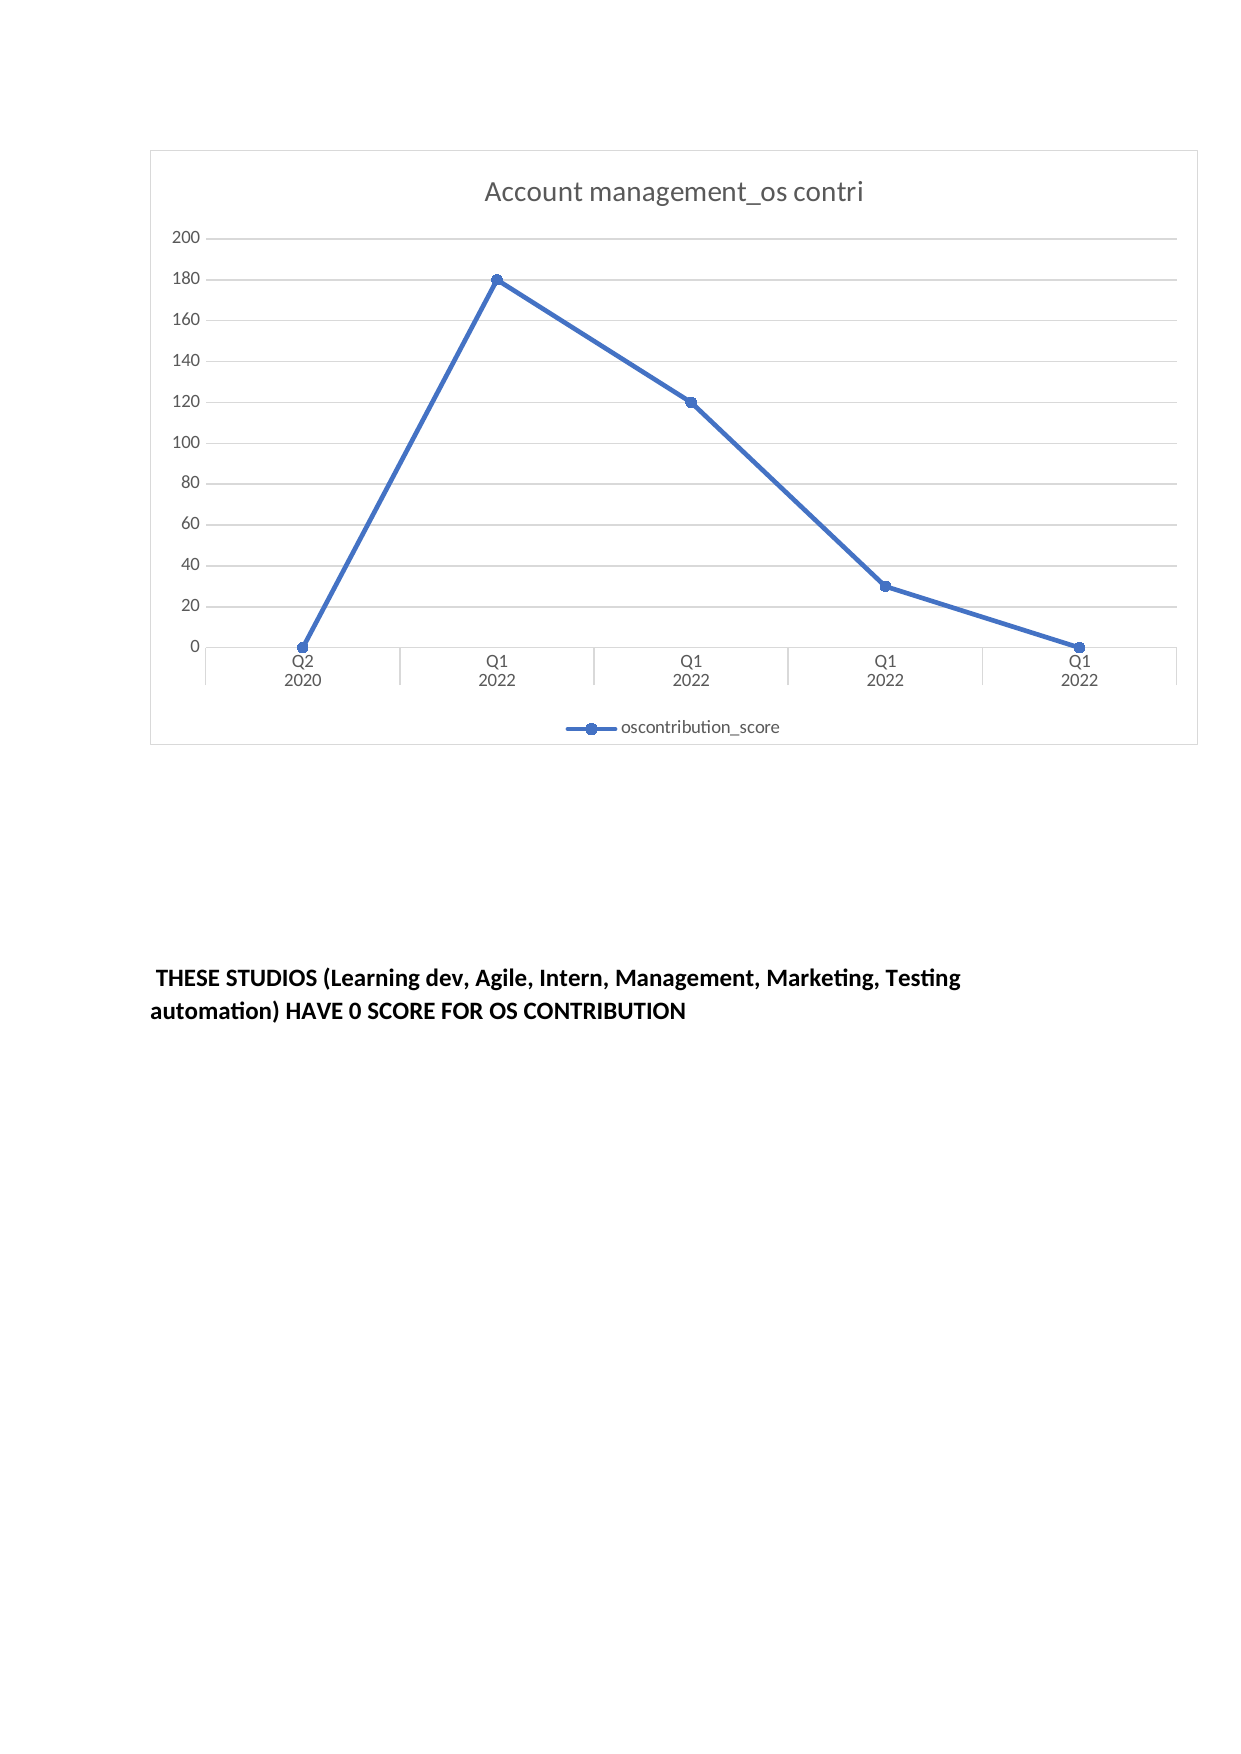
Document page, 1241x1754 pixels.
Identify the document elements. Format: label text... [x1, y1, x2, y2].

text THESE STUDIOS (Learning dev, Agile, Intern, Management, Marketing, Testing automation) HAVE 0 SCORE FOR OS CONTRIBUTION [150, 962, 1090, 1026]
